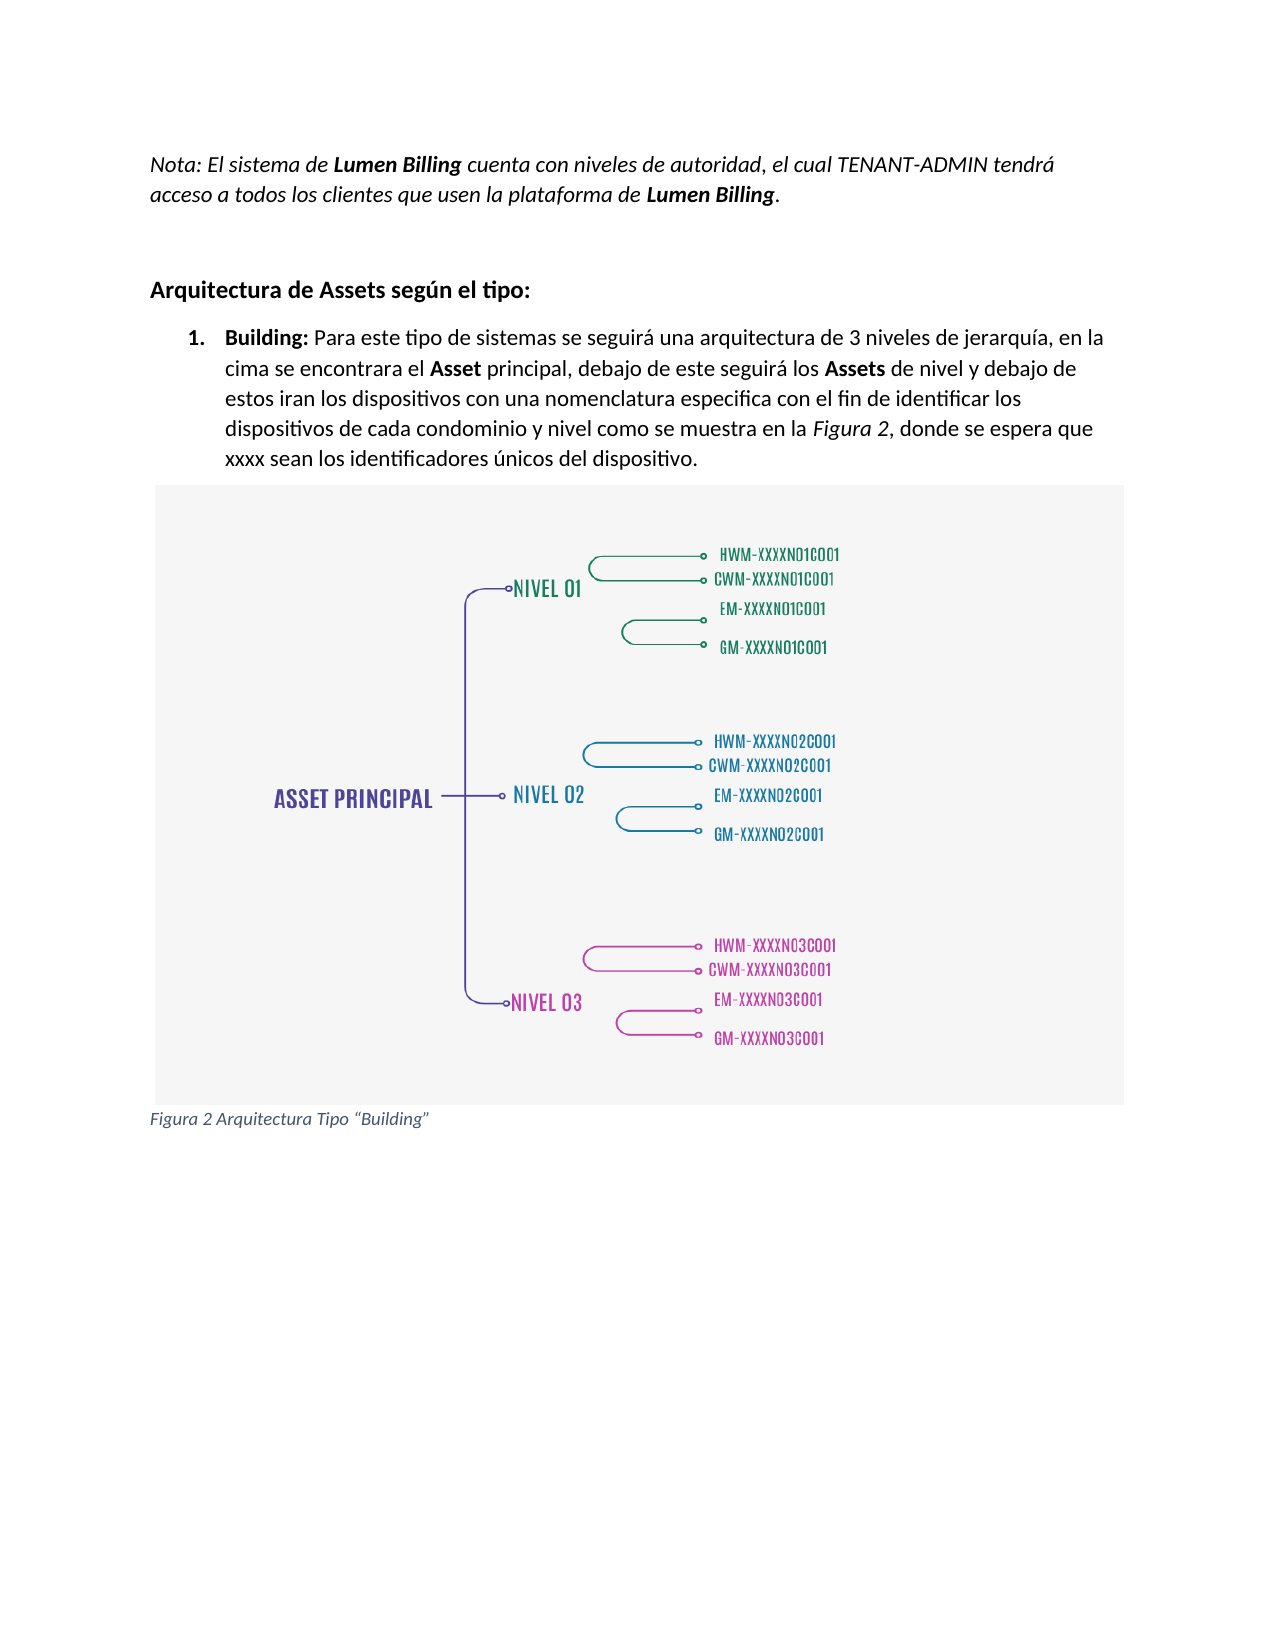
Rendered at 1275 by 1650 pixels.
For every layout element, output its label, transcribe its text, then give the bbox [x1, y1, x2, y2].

picture [155, 485, 1124, 1104]
text Nota: El sistema de Lumen Billing cuenta con niveles de autoridad, el cual TENANT-ADMIN tendrá acceso a todos los clientes que usen la plataforma de Lumen Billing. [150, 150, 1125, 208]
list Building: Para este tipo de sistemas se seguirá una arquitectura de 3 niveles de jerarquía, en la cima se encontrara el Asset principal, debajo de este seguirá los Assets de nivel y debajo de estos iran los dispositivos con una nomenclatura especifica con el fin de identificar los dispositivos de cada condominio y nivel como se muestra en la Figura 2, donde se espera que xxxx sean los identificadores únicos del dispositivo. [187, 323, 1125, 472]
text Arquitectura de Assets según el tipo: [150, 274, 1125, 304]
